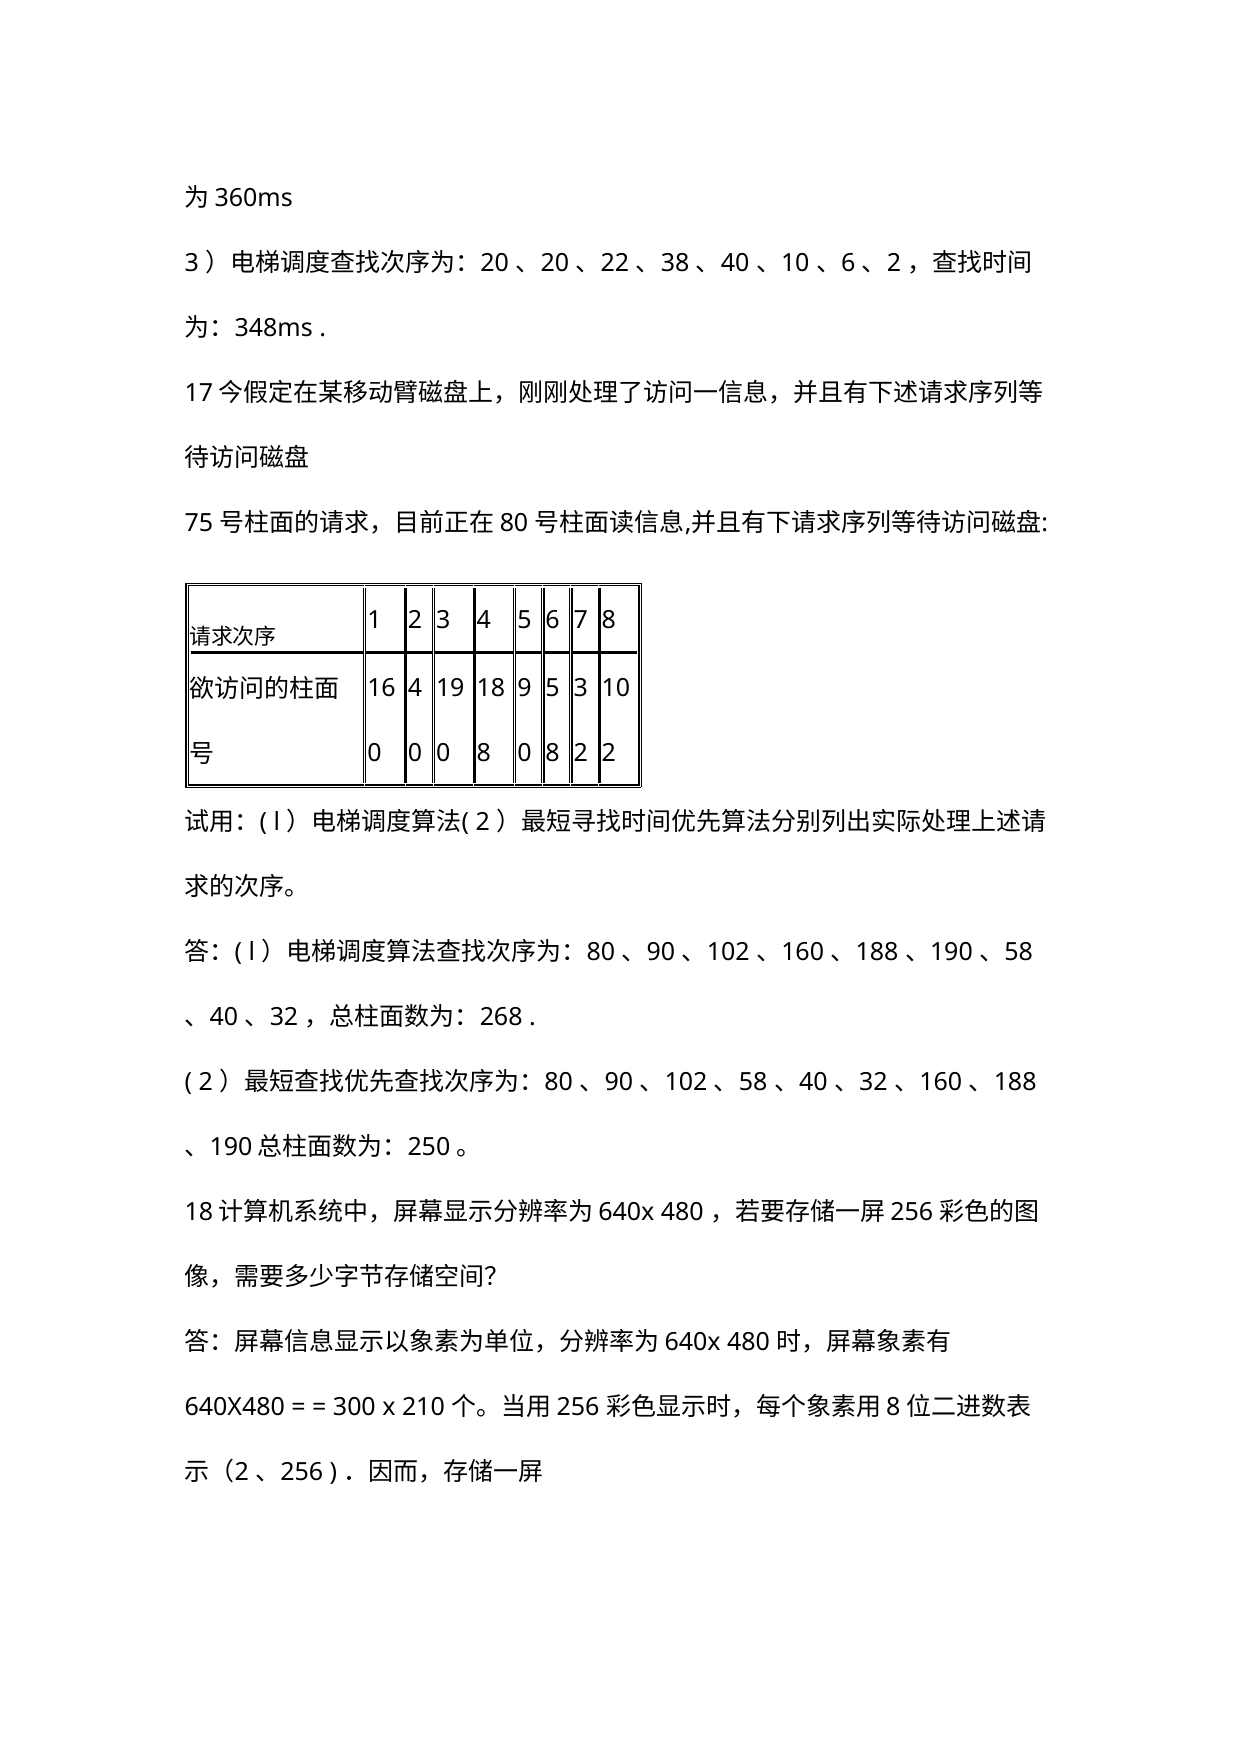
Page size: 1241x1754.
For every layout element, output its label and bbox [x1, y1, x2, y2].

table_cell [183, 162, 1057, 1533]
